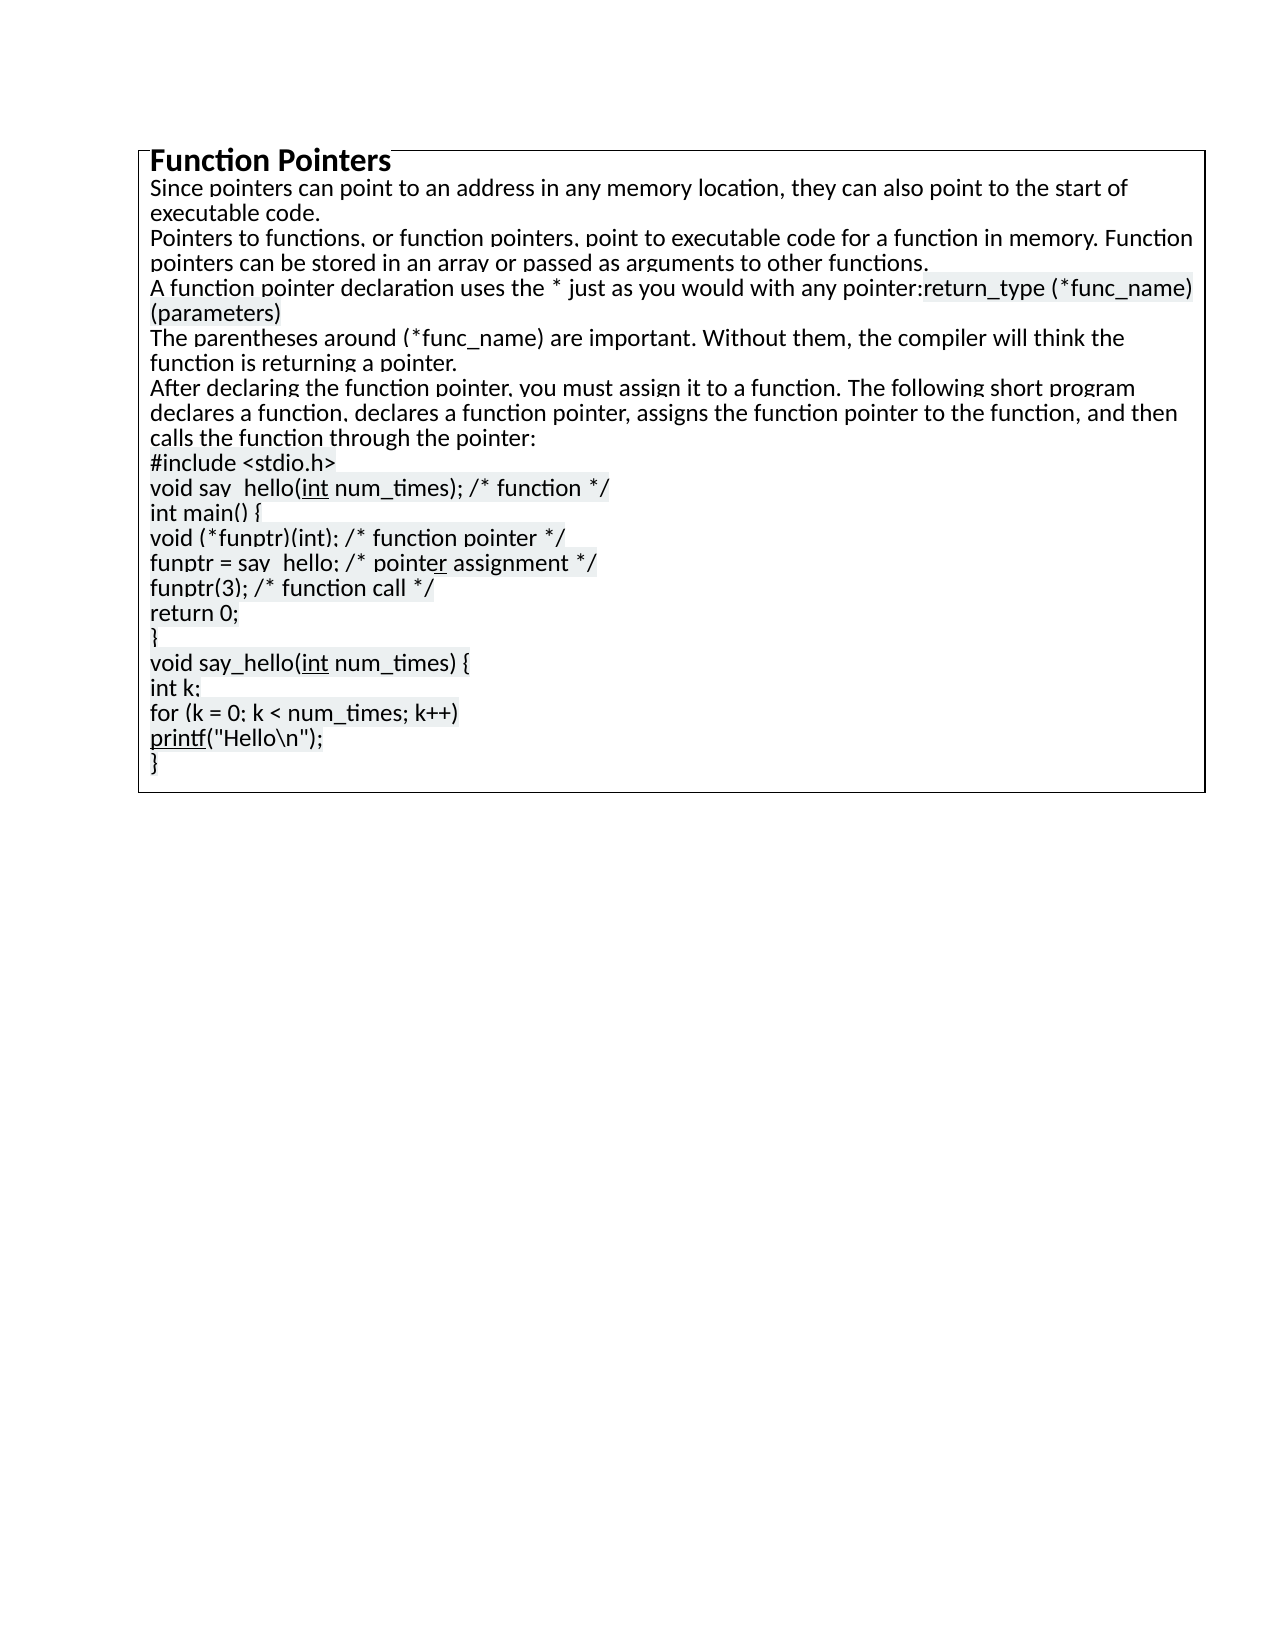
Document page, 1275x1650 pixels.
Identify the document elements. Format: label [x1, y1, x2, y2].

table_header [139, 151, 1204, 792]
